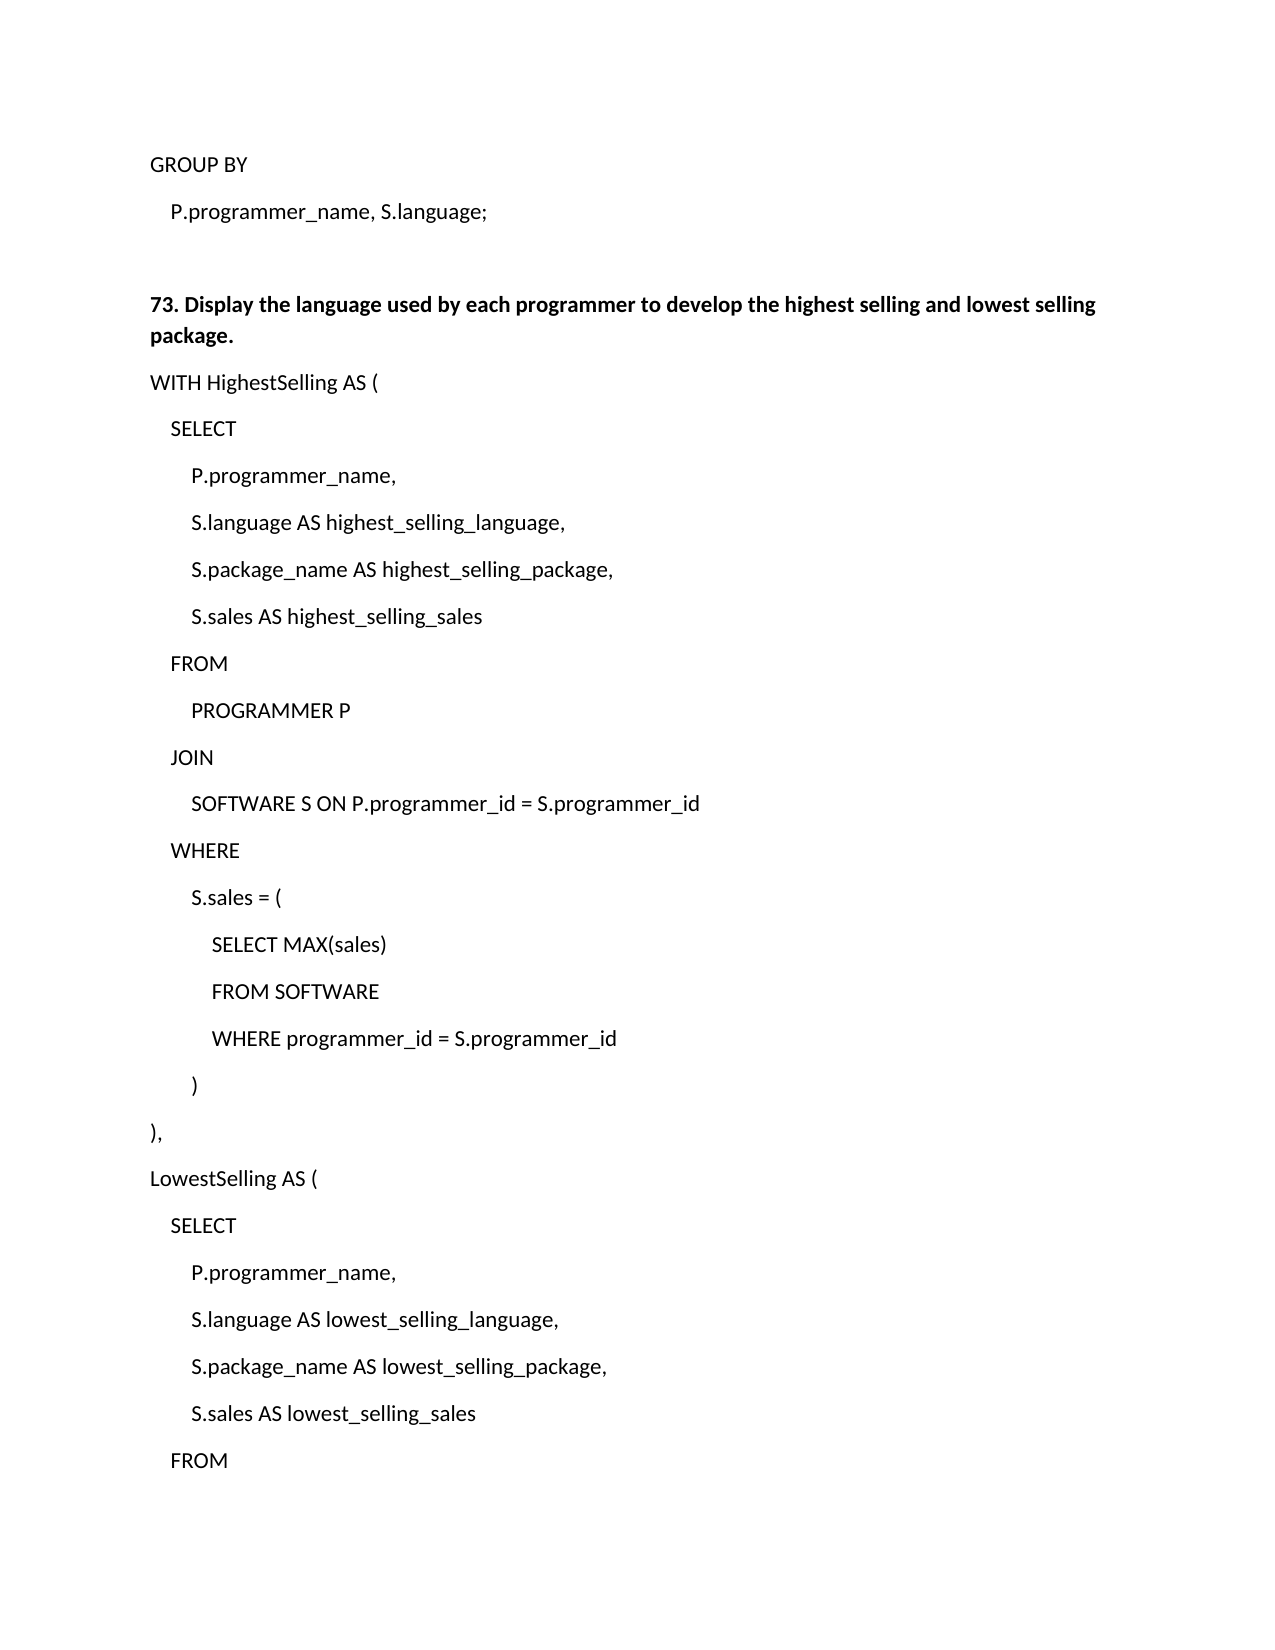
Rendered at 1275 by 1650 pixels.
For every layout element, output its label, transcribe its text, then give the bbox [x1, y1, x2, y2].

text WHERE programmer_id = S.programmer_id [150, 1024, 1125, 1052]
text P.programmer_name, S.language; [150, 197, 1125, 225]
text P.programmer_name, [150, 1258, 1125, 1286]
text SELECT MAX(sales) [150, 930, 1125, 958]
text FROM [150, 649, 1125, 677]
text FROM SOFTWARE [150, 977, 1125, 1005]
text WHERE [150, 836, 1125, 864]
text S.package_name AS highest_selling_package, [150, 555, 1125, 583]
text PROGRAMMER P [150, 696, 1125, 724]
text P.programmer_name, [150, 461, 1125, 489]
text S.sales = ( [150, 883, 1125, 911]
text 73. Display the language used by each programmer to develop the highest selling and lowest selling package. [150, 291, 1125, 349]
text SOFTWARE S ON P.programmer_id = S.programmer_id [150, 789, 1125, 818]
text SELECT [150, 1211, 1125, 1239]
text WITH HighestSelling AS ( [150, 368, 1125, 396]
text S.language AS lowest_selling_language, [150, 1305, 1125, 1333]
text S.language AS highest_selling_language, [150, 508, 1125, 536]
text JOIN [150, 743, 1125, 771]
text ), [150, 1118, 1125, 1146]
text S.sales AS highest_selling_sales [150, 602, 1125, 630]
text FROM [150, 1446, 1125, 1474]
text SELECT [150, 414, 1125, 443]
text GROUP BY [150, 150, 1125, 178]
text S.package_name AS lowest_selling_package, [150, 1352, 1125, 1380]
text S.sales AS lowest_selling_sales [150, 1399, 1125, 1427]
text ) [150, 1071, 1125, 1099]
text LowestSelling AS ( [150, 1164, 1125, 1193]
